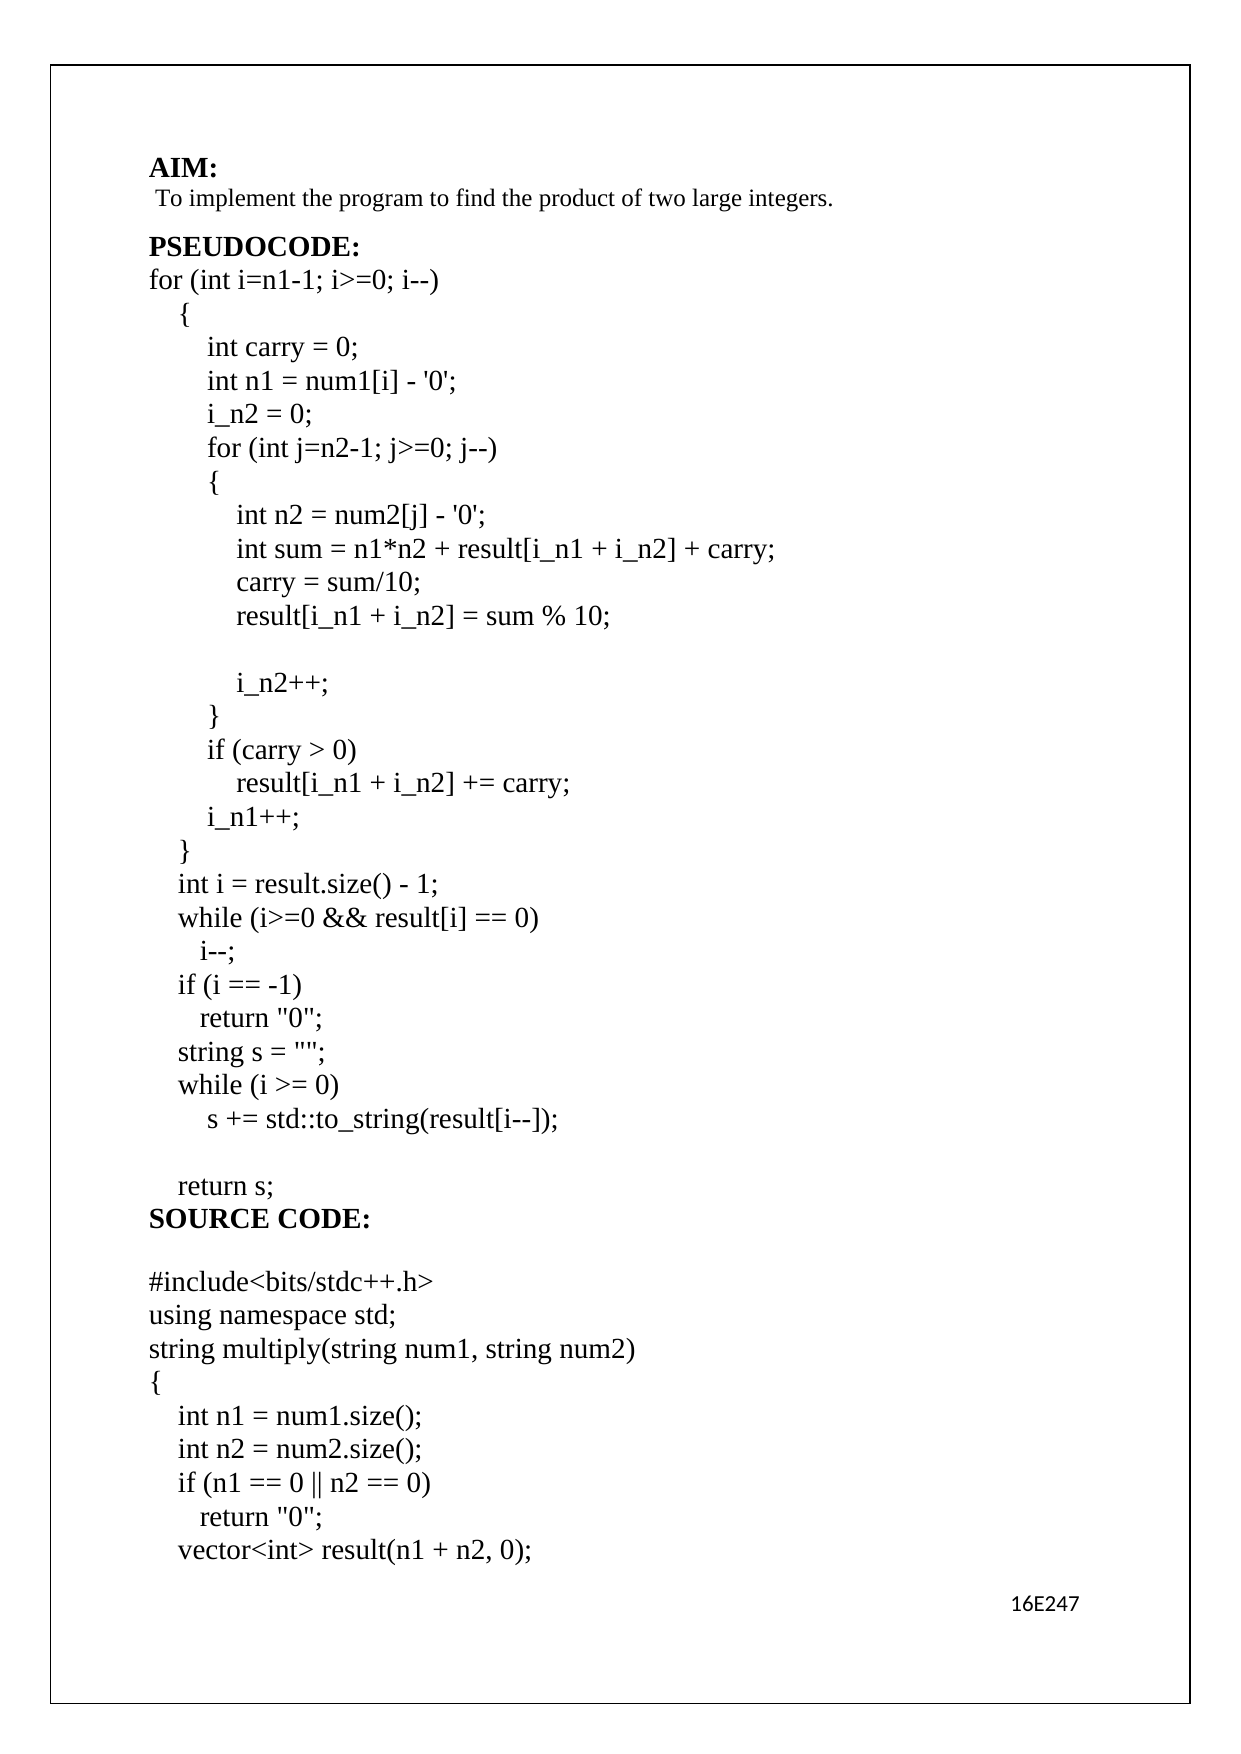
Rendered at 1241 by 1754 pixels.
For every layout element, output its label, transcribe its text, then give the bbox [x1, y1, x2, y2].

text int i = result.size() - 1; [148, 866, 1092, 900]
text while (i>=0 && result[i] == 0) [148, 900, 1092, 933]
text string s = ""; [148, 1034, 1092, 1067]
text return "0"; [148, 1000, 1092, 1034]
text { [148, 1364, 1092, 1398]
text To implement the program to find the product of two large integers. [148, 183, 1091, 212]
text if (n1 == 0 || n2 == 0) [148, 1465, 1092, 1499]
text SOURCE CODE: [148, 1202, 1092, 1235]
text { [148, 464, 1092, 497]
text s += std::to_string(result[i--]); [148, 1101, 1092, 1134]
text i_n2++; [148, 665, 1092, 698]
text int n2 = num2[j] - '0'; [148, 497, 1092, 531]
text int sum = n1*n2 + result[i_n1 + i_n2] + carry; [148, 531, 1092, 564]
text i--; [148, 933, 1092, 967]
text if (carry > 0) [148, 732, 1092, 766]
text } [148, 698, 1092, 732]
text vector<int> result(n1 + n2, 0); [148, 1532, 1092, 1566]
text return s; [148, 1168, 1092, 1202]
text int n2 = num2.size(); [148, 1432, 1092, 1465]
text for (int i=n1-1; i>=0; i--) [148, 262, 1092, 296]
text result[i_n1 + i_n2] += carry; [148, 766, 1092, 799]
text if (i == -1) [148, 967, 1092, 1000]
text result[i_n1 + i_n2] = sum % 10; [148, 598, 1092, 631]
text } [148, 833, 1092, 866]
text int n1 = num1[i] - '0'; [148, 363, 1092, 397]
text using namespace std; [148, 1297, 1092, 1331]
text PSEUDOCODE: [148, 229, 1092, 262]
text #include<bits/stdc++.h> [148, 1264, 1092, 1297]
text AIM: [148, 150, 1092, 183]
text for (int j=n2-1; j>=0; j--) [148, 430, 1092, 464]
text int carry = 0; [148, 329, 1092, 363]
text while (i >= 0) [148, 1067, 1092, 1101]
text { [148, 296, 1092, 329]
text i_n1++; [148, 799, 1092, 833]
text int n1 = num1.size(); [148, 1398, 1092, 1432]
text i_n2 = 0; [148, 397, 1092, 430]
text return "0"; [148, 1499, 1092, 1532]
text carry = sum/10; [148, 564, 1092, 598]
text string multiply(string num1, string num2) [148, 1331, 1092, 1364]
